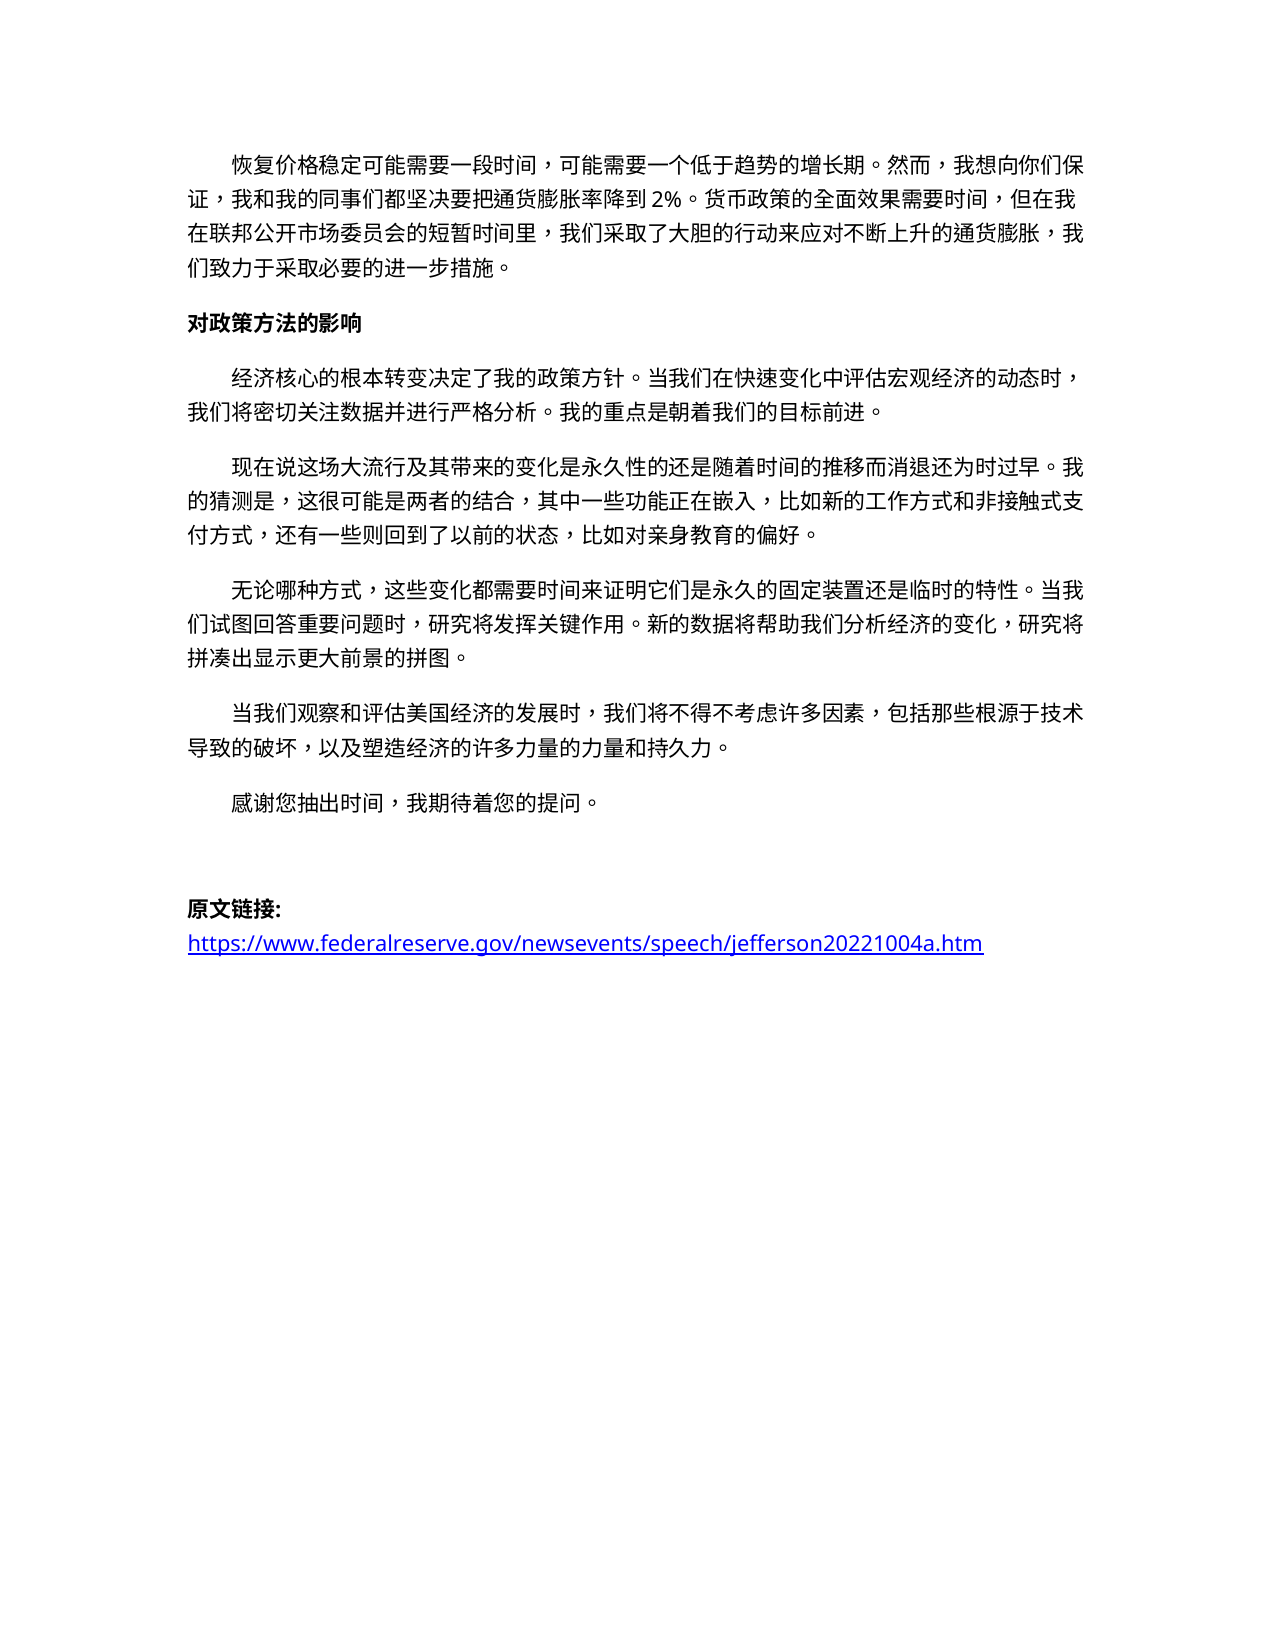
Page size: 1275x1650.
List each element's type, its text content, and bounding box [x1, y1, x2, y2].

text 无论哪种方式，这些变化都需要时间来证明它们是永久的固定装置还是临时的特性。当我们试图回答重要问题时，研究将发挥关键作用。新的数据将帮助我们分析经济的变化，研究将拼凑出显示更大前景的拼图。 [187, 575, 1087, 673]
text 原文链接: https://www.federalreserve.gov/newsevents/speech/jefferson20221004a.htm [187, 893, 1087, 957]
text 恢复价格稳定可能需要一段时间，可能需要一个低于趋势的增长期。然而，我想向你们保证，我和我的同事们都坚决要把通货膨胀率降到2%。货币政策的全面效果需要时间，但在我在联邦公开市场委员会的短暂时间里，我们采取了大胆的行动来应对不断上升的通货膨胀，我们致力于采取必要的进一步措施。 [187, 150, 1087, 282]
text 经济核心的根本转变决定了我的政策方针。当我们在快速变化中评估宏观经济的动态时，我们将密切关注数据并进行严格分析。我的重点是朝着我们的目标前进。 [187, 362, 1087, 426]
text 当我们观察和评估美国经济的发展时，我们将不得不考虑许多因素，包括那些根源于技术导致的破坏，以及塑造经济的许多力量的力量和持久力。 [187, 698, 1087, 762]
text 对政策方法的影响 [187, 307, 1087, 337]
text 现在说这场大流行及其带来的变化是永久性的还是随着时间的推移而消退还为时过早。我的猜测是，这很可能是两者的结合，其中一些功能正在嵌入，比如新的工作方式和非接触式支付方式，还有一些则回到了以前的状态，比如对亲身教育的偏好。 [187, 452, 1087, 550]
text 感谢您抽出时间，我期待着您的提问。 [187, 787, 1087, 817]
